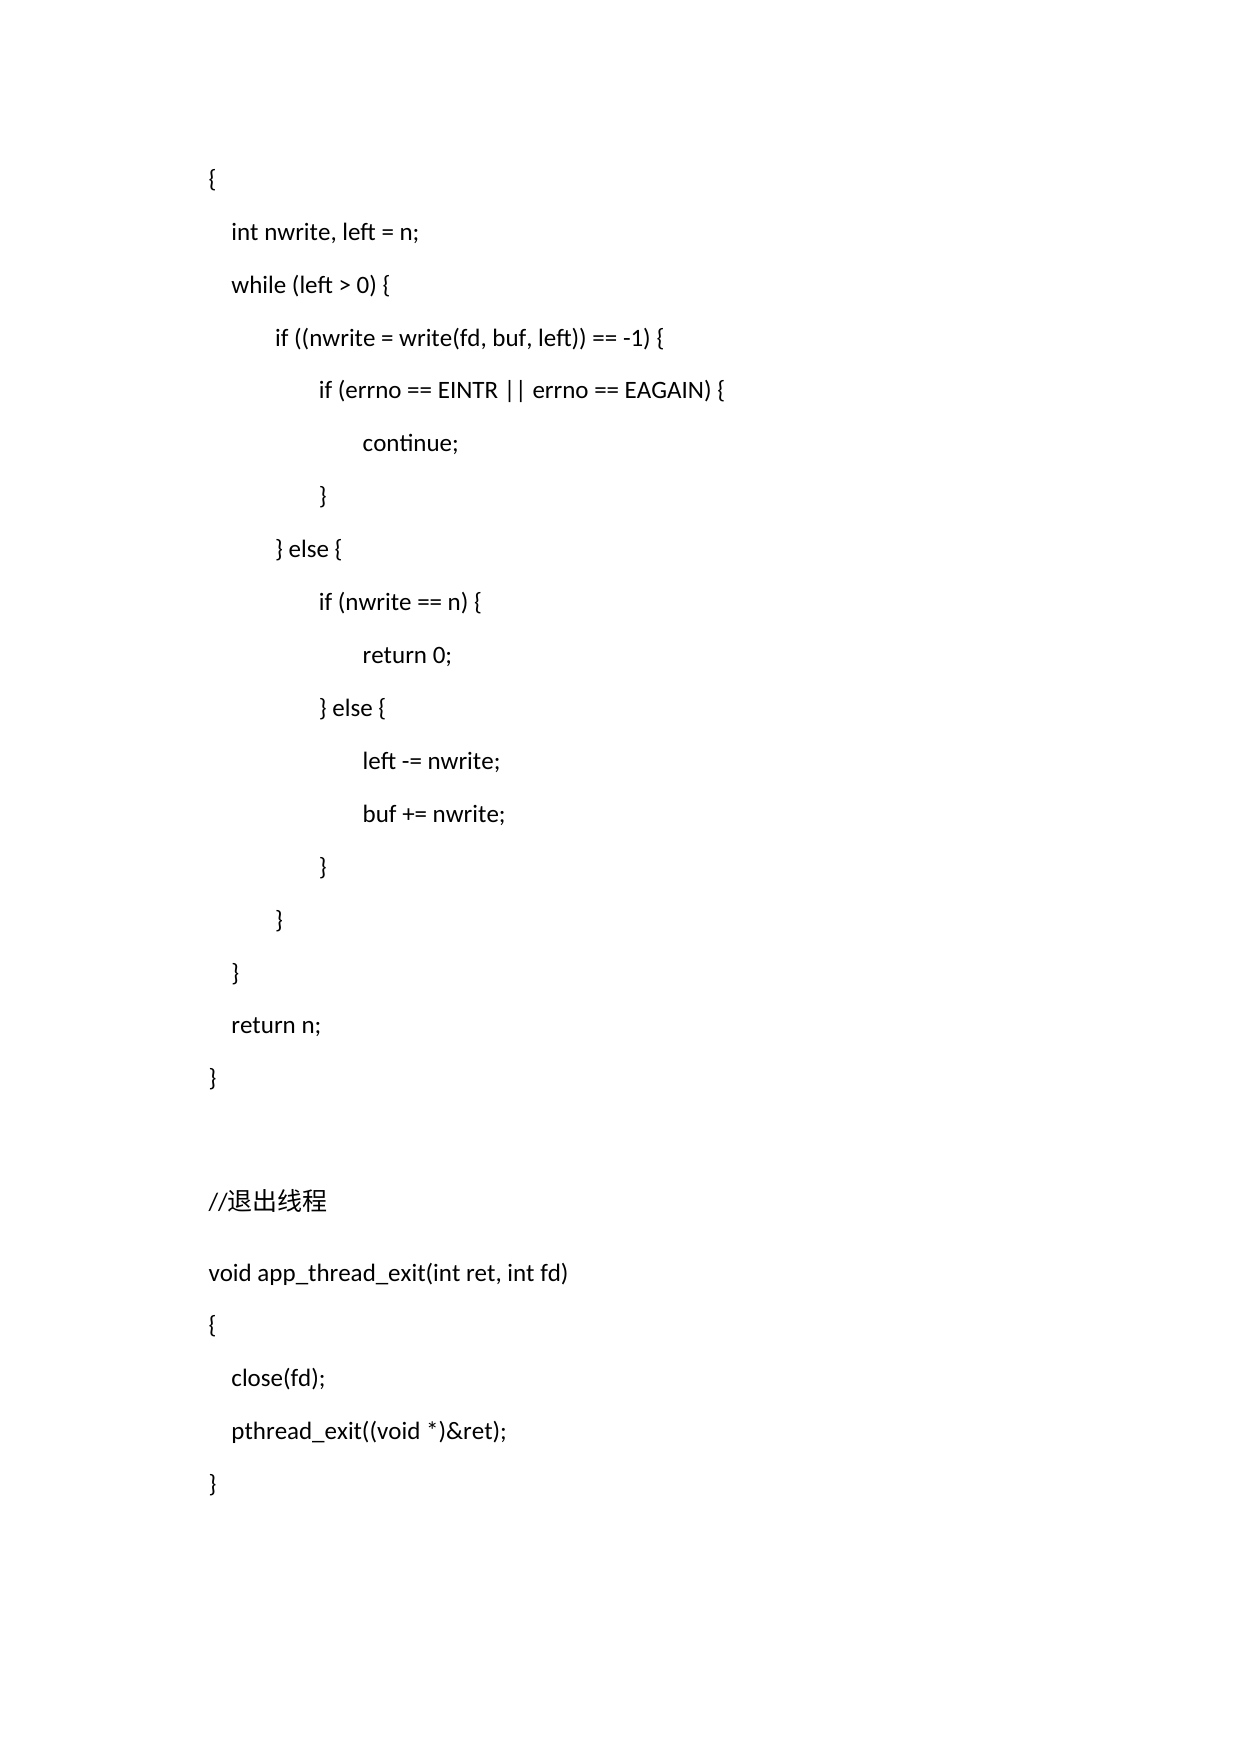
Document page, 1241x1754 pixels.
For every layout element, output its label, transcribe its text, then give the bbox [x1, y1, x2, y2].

list } [187, 903, 1053, 935]
list return n; [187, 1009, 1053, 1041]
list while (left > 0) { [187, 268, 1053, 300]
list close(fd); [187, 1362, 1053, 1394]
list } [187, 1467, 1053, 1500]
list if (errno == EINTR || errno == EAGAIN) { [187, 374, 1053, 406]
list } [187, 1062, 1053, 1094]
list continue; [187, 427, 1053, 459]
list } [187, 479, 1053, 512]
list if ((nwrite = write(fd, buf, left)) == -1) { [187, 321, 1053, 353]
list } else { [187, 691, 1053, 724]
list } [187, 850, 1053, 882]
list } [187, 956, 1053, 988]
list return 0; [187, 638, 1053, 671]
list { [187, 162, 1053, 194]
list pthread_exit((void *)&ret); [187, 1414, 1053, 1447]
list void app_thread_exit(int ret, int fd) [187, 1256, 1053, 1288]
list buf += nwrite; [187, 797, 1053, 829]
list left -= nwrite; [187, 744, 1053, 777]
list { [187, 1309, 1053, 1341]
list } else { [187, 532, 1053, 565]
list //退出线程 [187, 1167, 1053, 1232]
list if (nwrite == n) { [187, 585, 1053, 618]
list int nwrite, left = n; [187, 215, 1053, 247]
